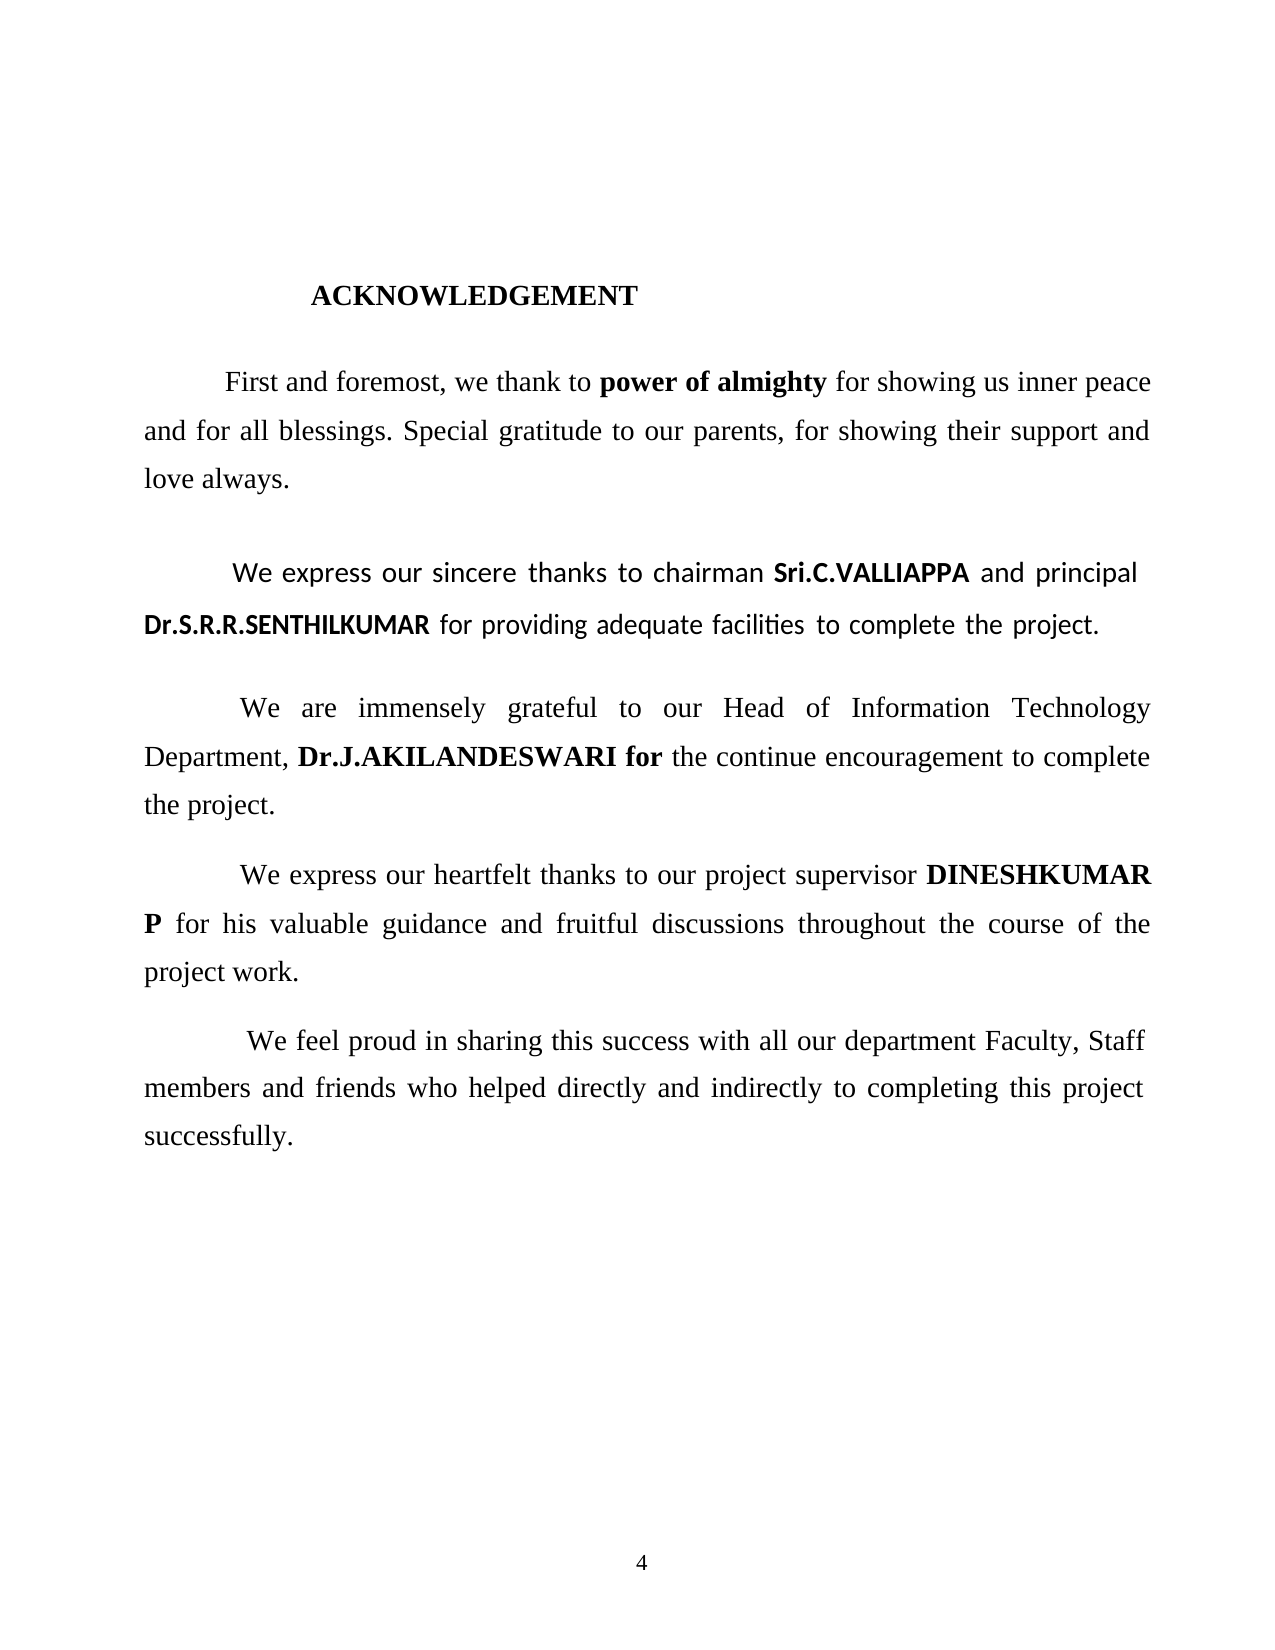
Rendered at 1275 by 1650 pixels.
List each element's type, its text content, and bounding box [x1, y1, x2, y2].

text First and foremost, we thank to power of almighty for showing us inner peace and for all blessings. Special gratitude to our parents, for showing their support and love always. [144, 364, 1151, 495]
text We feel proud in sharing this success with all our department Faculty, Staff members and friends who helped directly and indirectly to completing this project successfully. [144, 1023, 1146, 1151]
text Dr.S.R.R.SENTHILKUMAR for providing adequate facilities to complete the project. [144, 606, 1223, 642]
text We express our sincere thanks to chairman Sri.C.VALLIAPPA and principal [232, 554, 1223, 590]
subtitle ACKNOWLEDGEMENT [311, 278, 1223, 311]
text We are immensely grateful to our Head of Information Technology Department, Dr.J.AKILANDESWARI for the continue encouragement to complete the project. [144, 690, 1151, 821]
text We express our heartfelt thanks to our project supervisor DINESHKUMAR P for his valuable guidance and fruitful discussions throughout the course of the project work. [144, 857, 1151, 988]
